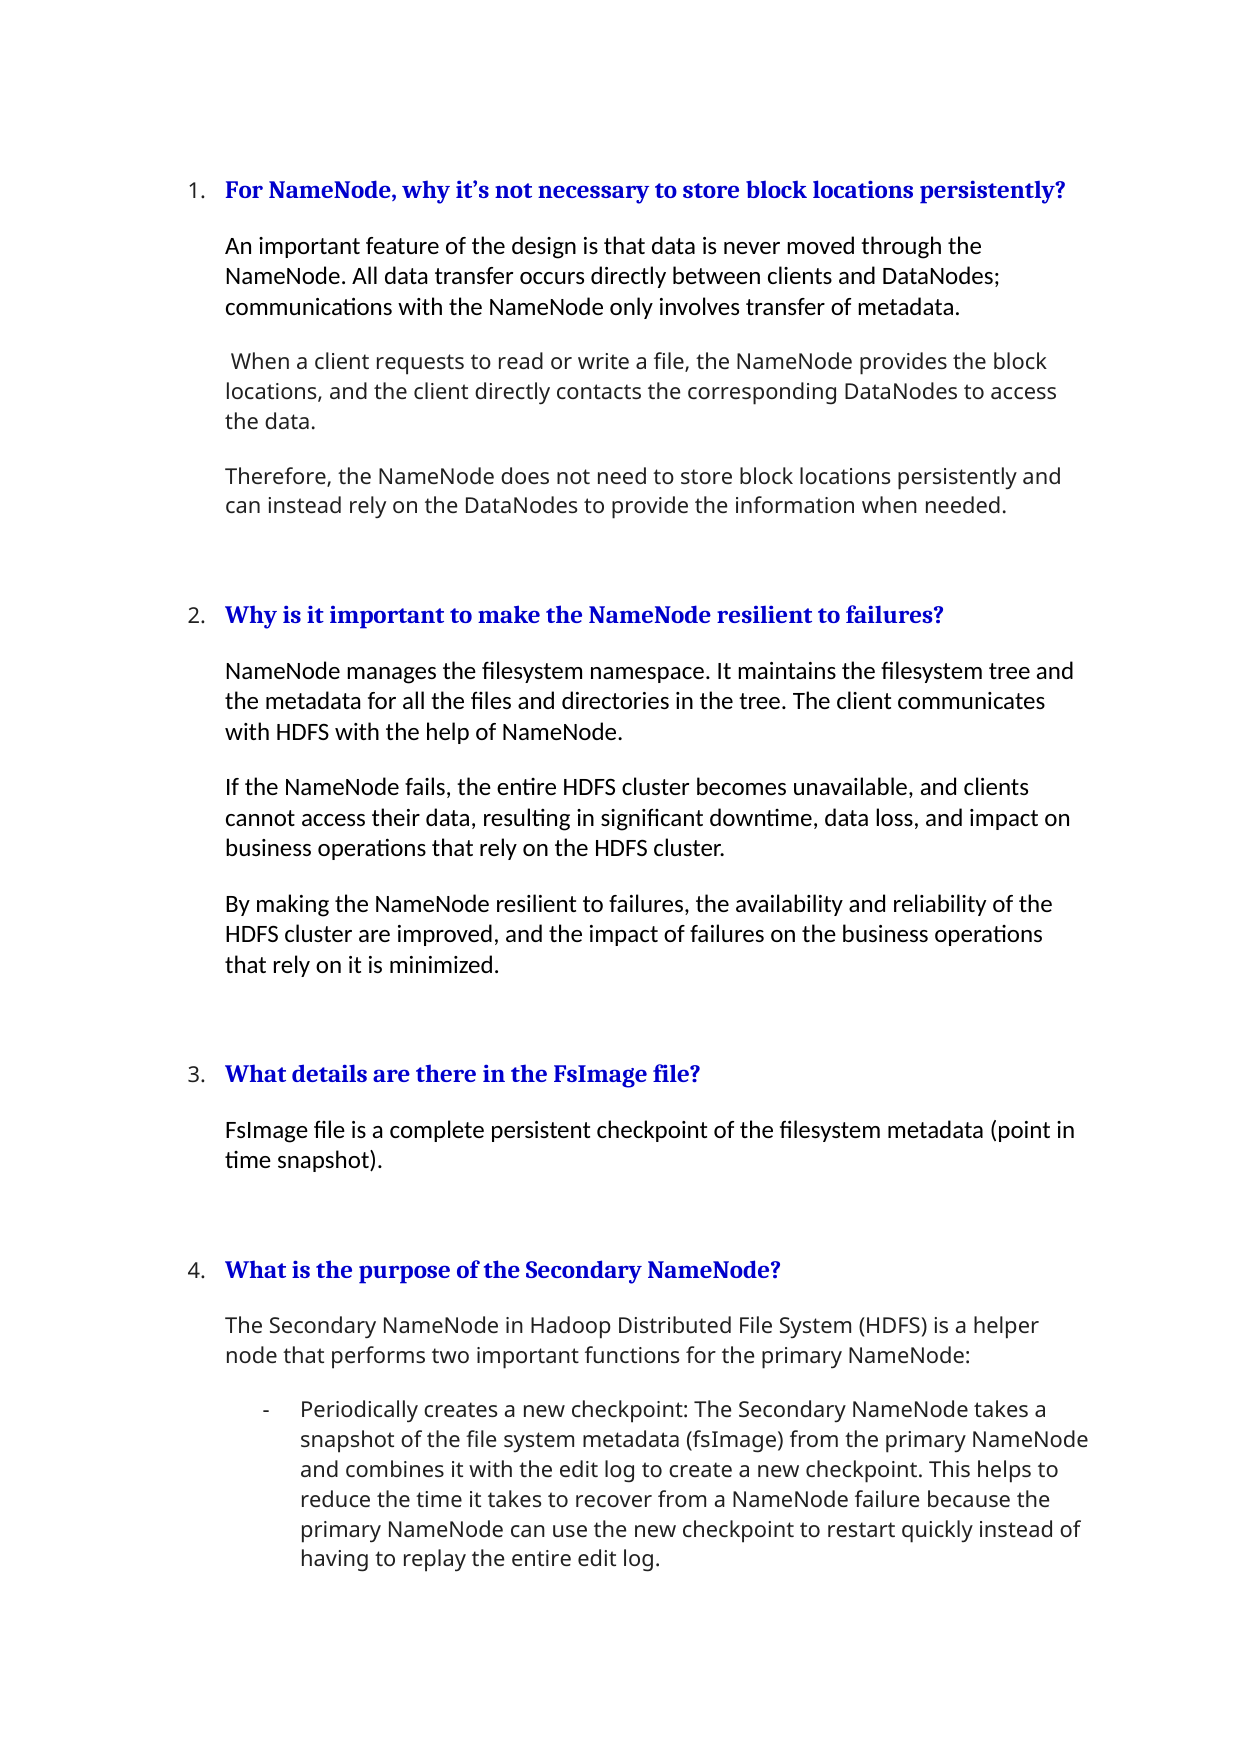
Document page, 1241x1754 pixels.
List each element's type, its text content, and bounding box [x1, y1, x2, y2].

list FsImage file is a complete persistent checkpoint of the filesystem metadata (point in time snapshot). [225, 1114, 1090, 1175]
list For NameNode, why it’s not necessary to store block locations persistently? [187, 175, 1090, 205]
list What is the purpose of the Secondary NameNode? [187, 1255, 1090, 1285]
list Why is it important to make the NameNode resilient to failures? [187, 600, 1090, 630]
list Periodically creates a new checkpoint: The Secondary NameNode takes a snapshot of the file system metadata (fsImage) from the primary NameNode and combines it with the edit log to create a new checkpoint. This helps to reduce the time it takes to recover from a NameNode failure because the primary NameNode can use the new checkpoint to restart quickly instead of having to replay the entire edit log. [262, 1394, 1090, 1573]
text If the NameNode fails, the entire HDFS cluster becomes unavailable, and clients cannot access their data, resulting in significant downtime, data loss, and impact on business operations that rely on the HDFS cluster. [225, 771, 1090, 863]
text When a client requests to read or write a file, the NameNode provides the block locations, and the client directly contacts the corresponding DataNodes to access the data. [225, 346, 1090, 436]
list What details are there in the FsImage file? [187, 1059, 1090, 1089]
text NameNode manages the filesystem namespace. It maintains the filesystem tree and the metadata for all the files and directories in the tree. The client communicates with HDFS with the help of NameNode. [225, 655, 1090, 746]
text The Secondary NameNode in Hadoop Distributed File System (HDFS) is a helper node that performs two important functions for the primary NameNode: [225, 1310, 1090, 1369]
text Therefore, the NameNode does not need to store block locations persistently and can instead rely on the DataNodes to provide the information when needed. [225, 461, 1090, 520]
text An important feature of the design is that data is never moved through the NameNode. All data transfer occurs directly between clients and DataNodes; communications with the NameNode only involves transfer of metadata. [225, 230, 1090, 321]
text By making the NameNode resilient to failures, the availability and reliability of the HDFS cluster are improved, and the impact of failures on the business operations that rely on it is minimized. [225, 888, 1090, 979]
